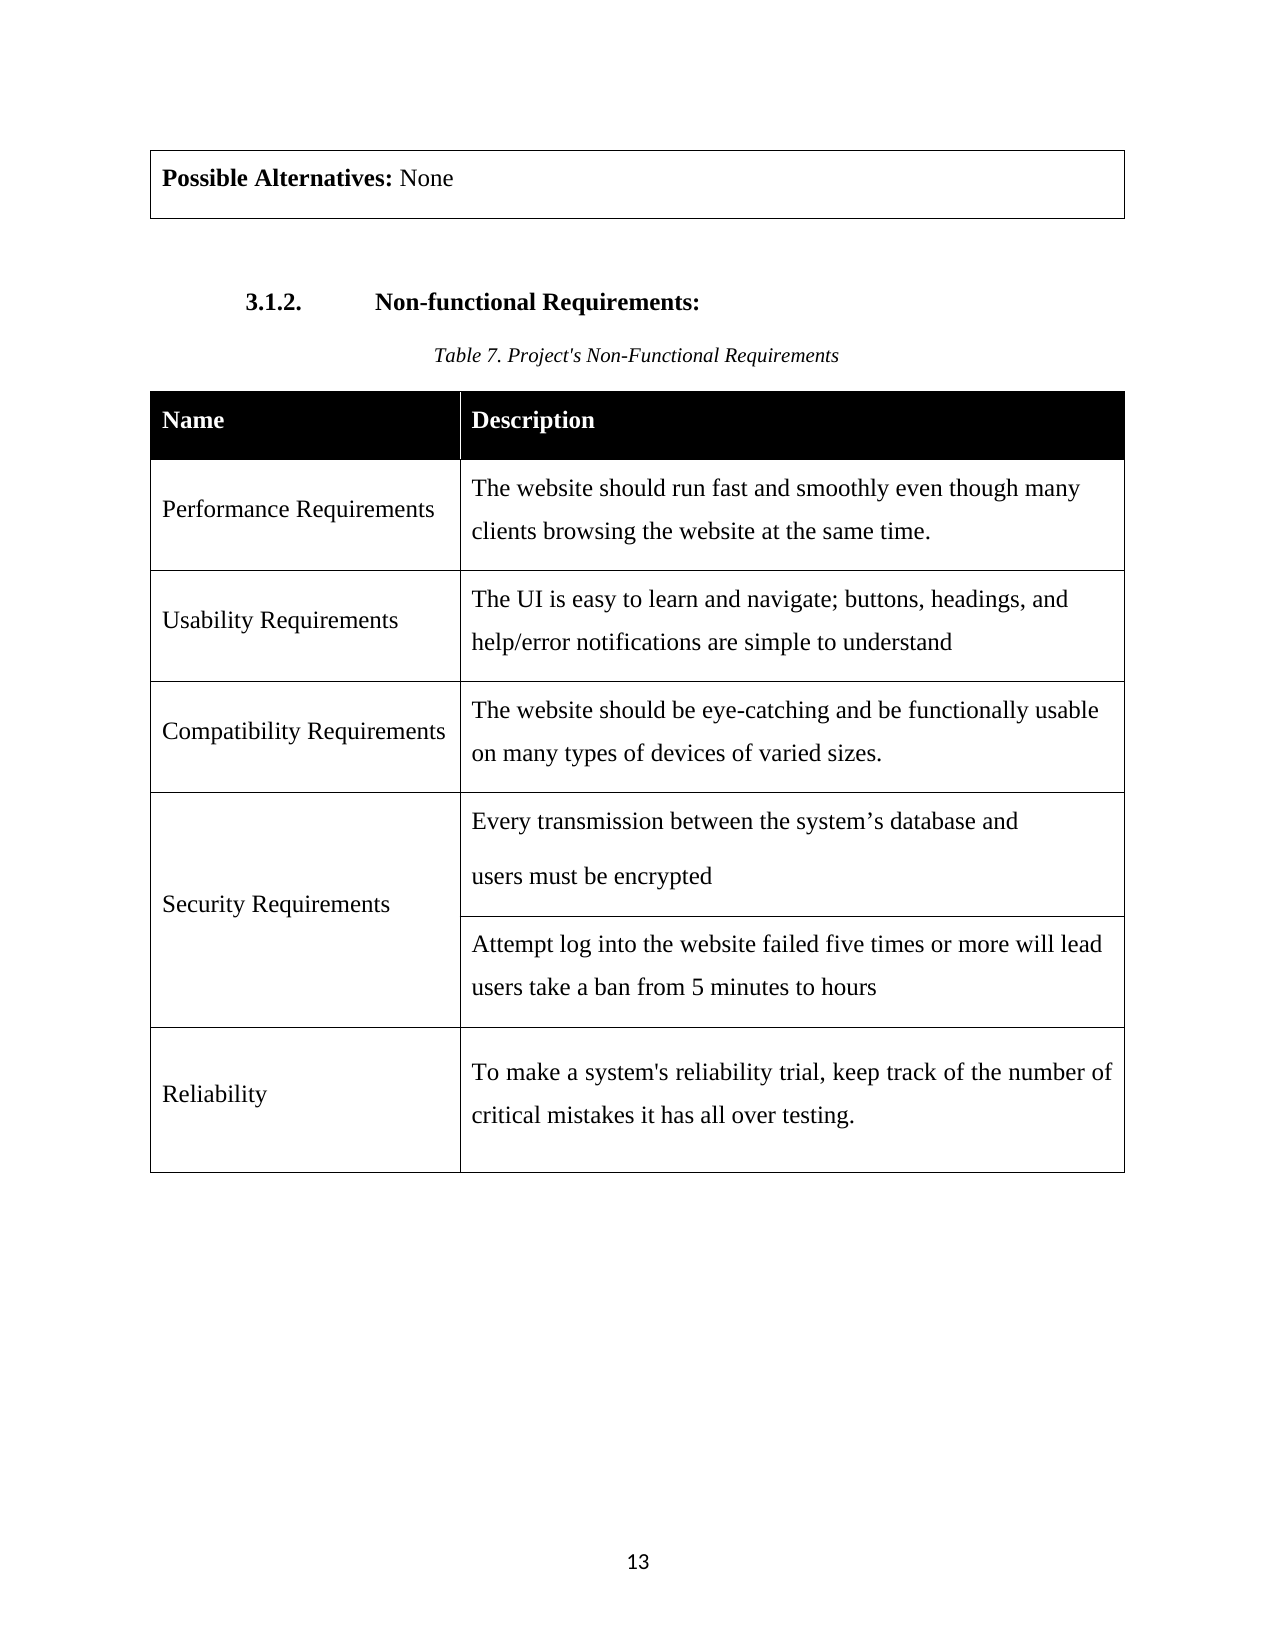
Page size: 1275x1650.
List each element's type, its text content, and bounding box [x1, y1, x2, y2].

table_cell The website should be eye-catching and be functionally usable on many types of devices of varied sizes. [461, 682, 1124, 792]
table_header Description [461, 392, 1124, 459]
table_cell Attempt log into the website failed five times or more will lead users take a ban from 5 minutes to hours [461, 917, 1124, 1027]
subtitle Non-functional Requirements: [245, 287, 1125, 316]
table_cell To make a system's reliability trial, keep track of the number of critical mistakes it has all over testing. [461, 1028, 1124, 1172]
table_header Name [151, 392, 460, 459]
table_cell The UI is easy to learn and navigate; buttons, headings, and help/error notifications are simple to understand [461, 571, 1124, 681]
text Table 7. Project's Non-Functional Requirements [150, 343, 1125, 367]
table_cell Reliability [151, 1028, 460, 1172]
table_cell Compatibility Requirements [151, 682, 460, 792]
table_cell Every transmission between the system’s database and users must be encrypted [461, 793, 1124, 916]
table_cell Security Requirements [151, 793, 460, 1027]
table_cell Performance Requirements [151, 460, 460, 570]
table_cell Possible Alternatives: None [151, 151, 1124, 218]
table_cell Usability Requirements [151, 571, 460, 681]
table_cell The website should run fast and smoothly even though many clients browsing the website at the same time. [461, 460, 1124, 570]
